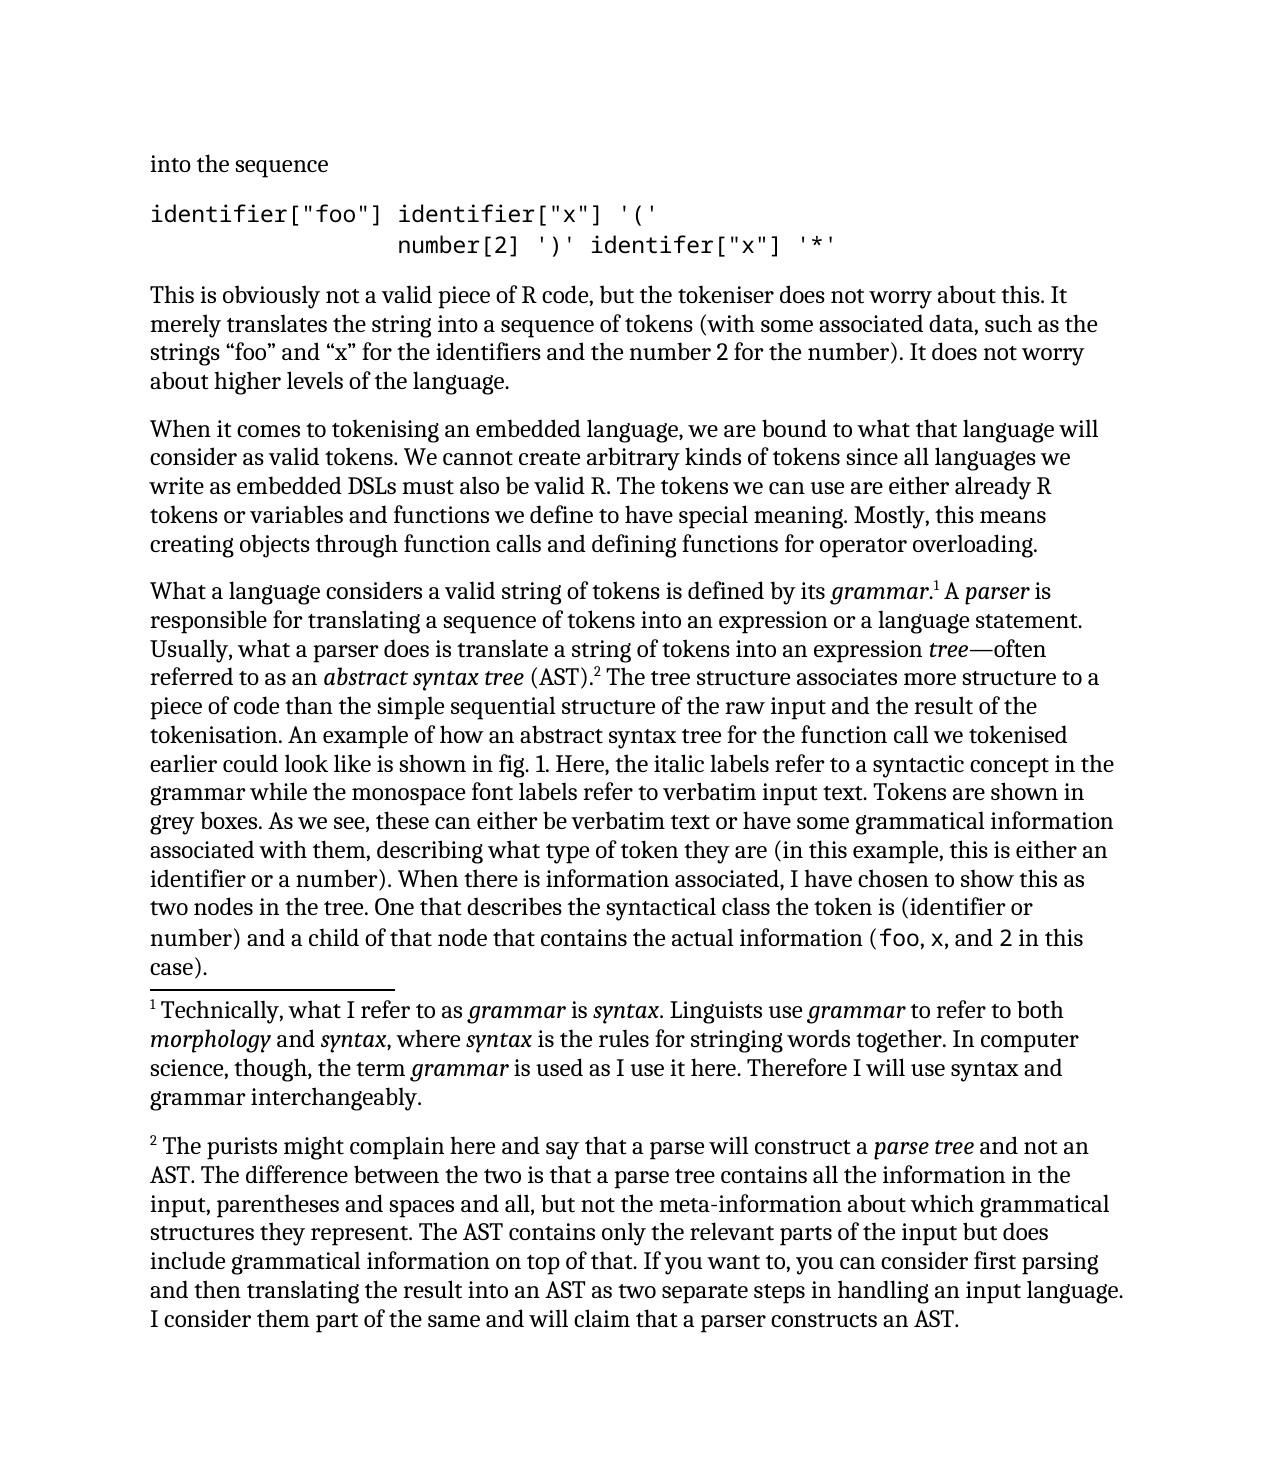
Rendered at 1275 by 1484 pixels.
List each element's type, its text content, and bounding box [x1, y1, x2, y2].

text What a language considers a valid string of tokens is defined by its grammar. A parser is responsible for translating a sequence of tokens into an expression or a language statement. Usually, what a parser does is translate a string of tokens into an expression tree—often referred to as an abstract syntax tree (AST). The tree structure associates more structure to a piece of code than the simple sequential structure of the raw input and the result of the tokenisation. An example of how an abstract syntax tree for the function call we tokenised earlier could look like is shown in fig. 1. Here, the italic labels refer to a syntactic concept in the grammar while the monospace font labels refer to verbatim input text. Tokens are shown in grey boxes. As we see, these can either be verbatim text or have some grammatical information associated with them, describing what type of token they are (in this example, this is either an identifier or a number). When there is information associated, I have chosen to show this as two nodes in the tree. One that describes the syntactical class the token is (identifier or number) and a child of that node that contains the actual information (foo, x, and 2 in this case). [150, 577, 1125, 982]
text This is obviously not a valid piece of R code, but the tokeniser does not worry about this. It merely translates the string into a sequence of tokens (with some associated data, such as the strings “foo” and “x” for the identifiers and the number 2 for the number). It does not worry about higher levels of the language. [150, 281, 1125, 396]
text When it comes to tokenising an embedded language, we are bound to what that language will consider as valid tokens. We cannot create arbitrary kinds of tokens since all languages we write as embedded DSLs must also be valid R. The tokens we can use are either already R tokens or variables and functions we define to have special meaning. Mostly, this means creating objects through function calls and defining functions for operator overloading. [150, 414, 1125, 558]
text identifier["foo"] identifier["x"] '(' number[2] ')' identifer["x"] '*' [150, 197, 1125, 260]
text into the sequence [150, 150, 1125, 179]
